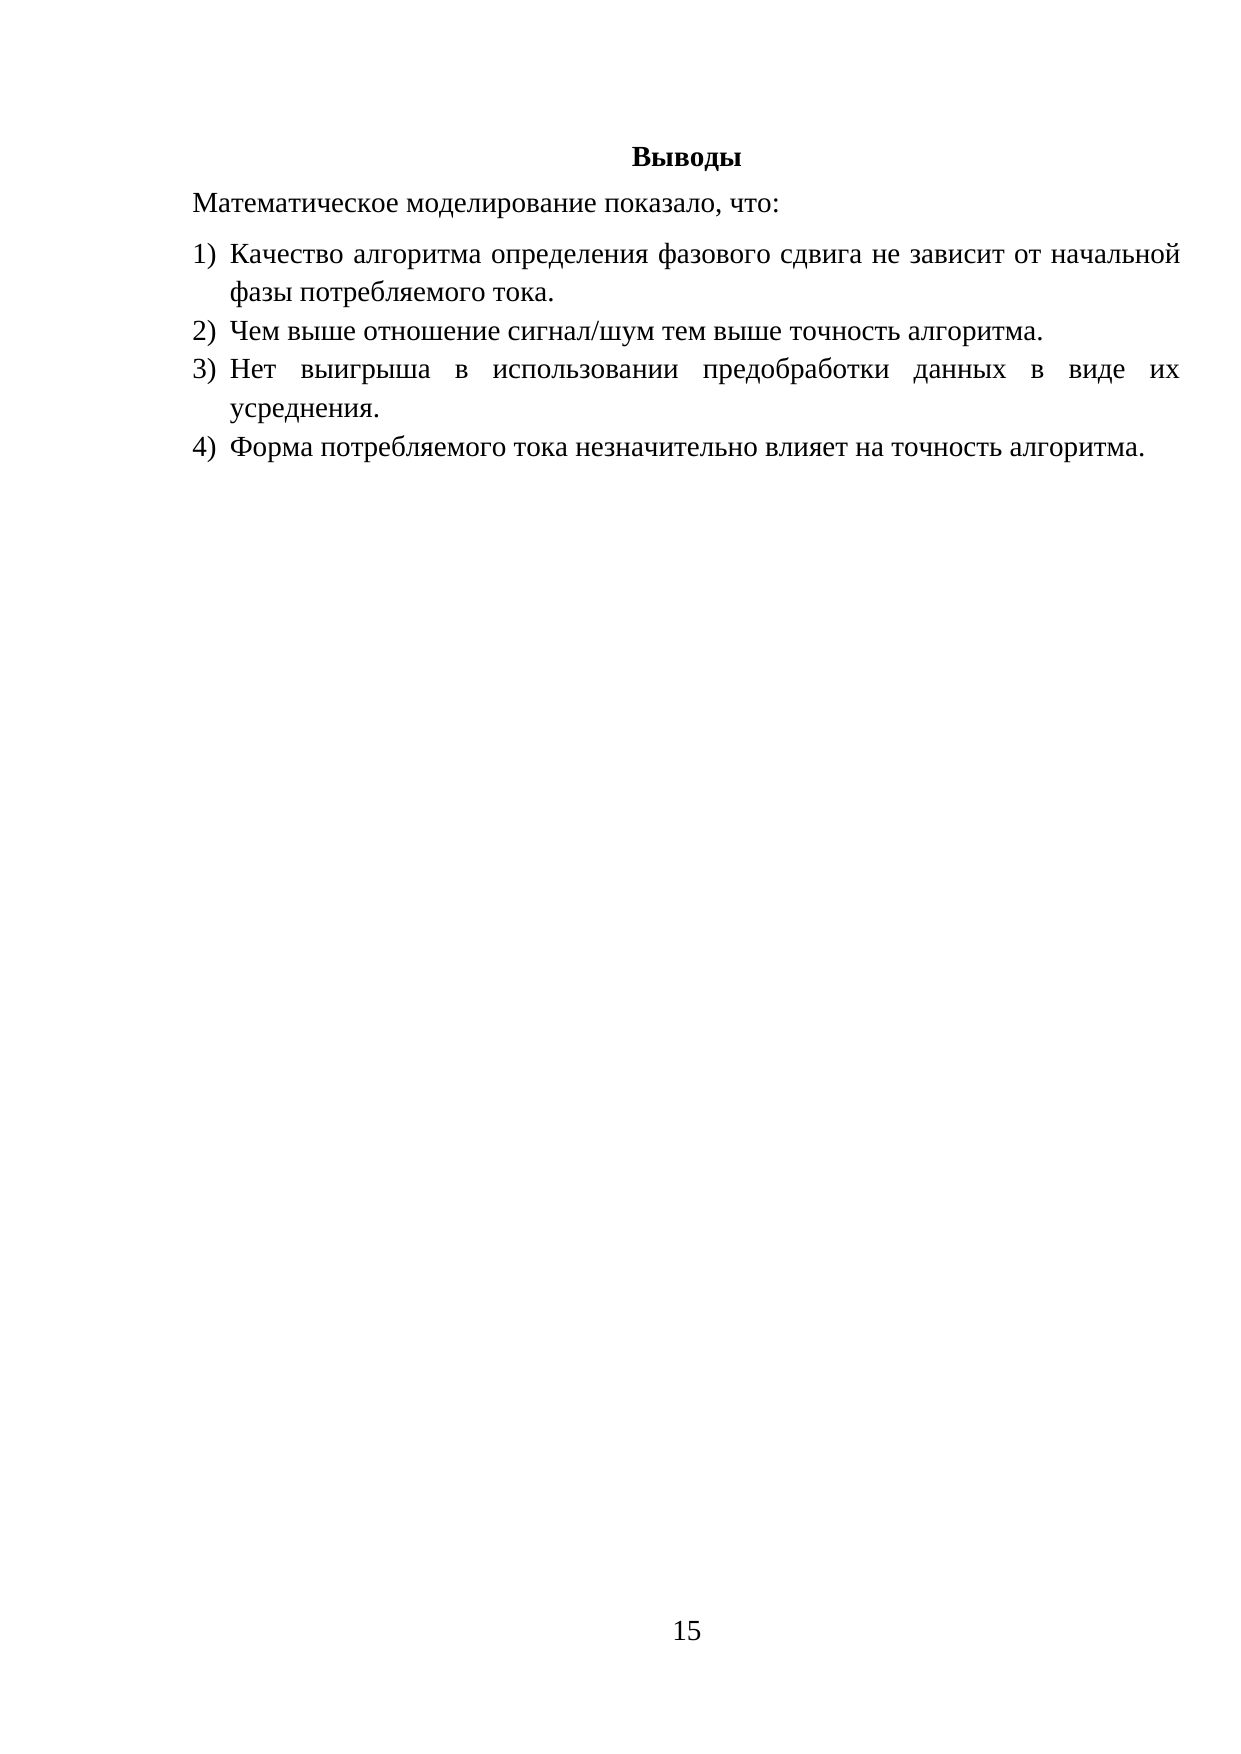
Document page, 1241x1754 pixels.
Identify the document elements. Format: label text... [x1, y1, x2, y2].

subtitle Выводы [118, 139, 1181, 172]
text Математическое моделирование показало, что: [118, 185, 1181, 218]
list Форма потребляемого тока незначительно влияет на точность алгоритма. [192, 429, 1181, 462]
list Нет выигрыша в использовании предобработки данных в виде их усреднения. [192, 352, 1181, 424]
list Качество алгоритма определения фазового сдвига не зависит от начальной фазы потребляемого тока. [192, 236, 1181, 308]
list Чем выше отношение сигнал/шум тем выше точность алгоритма. [192, 313, 1181, 347]
